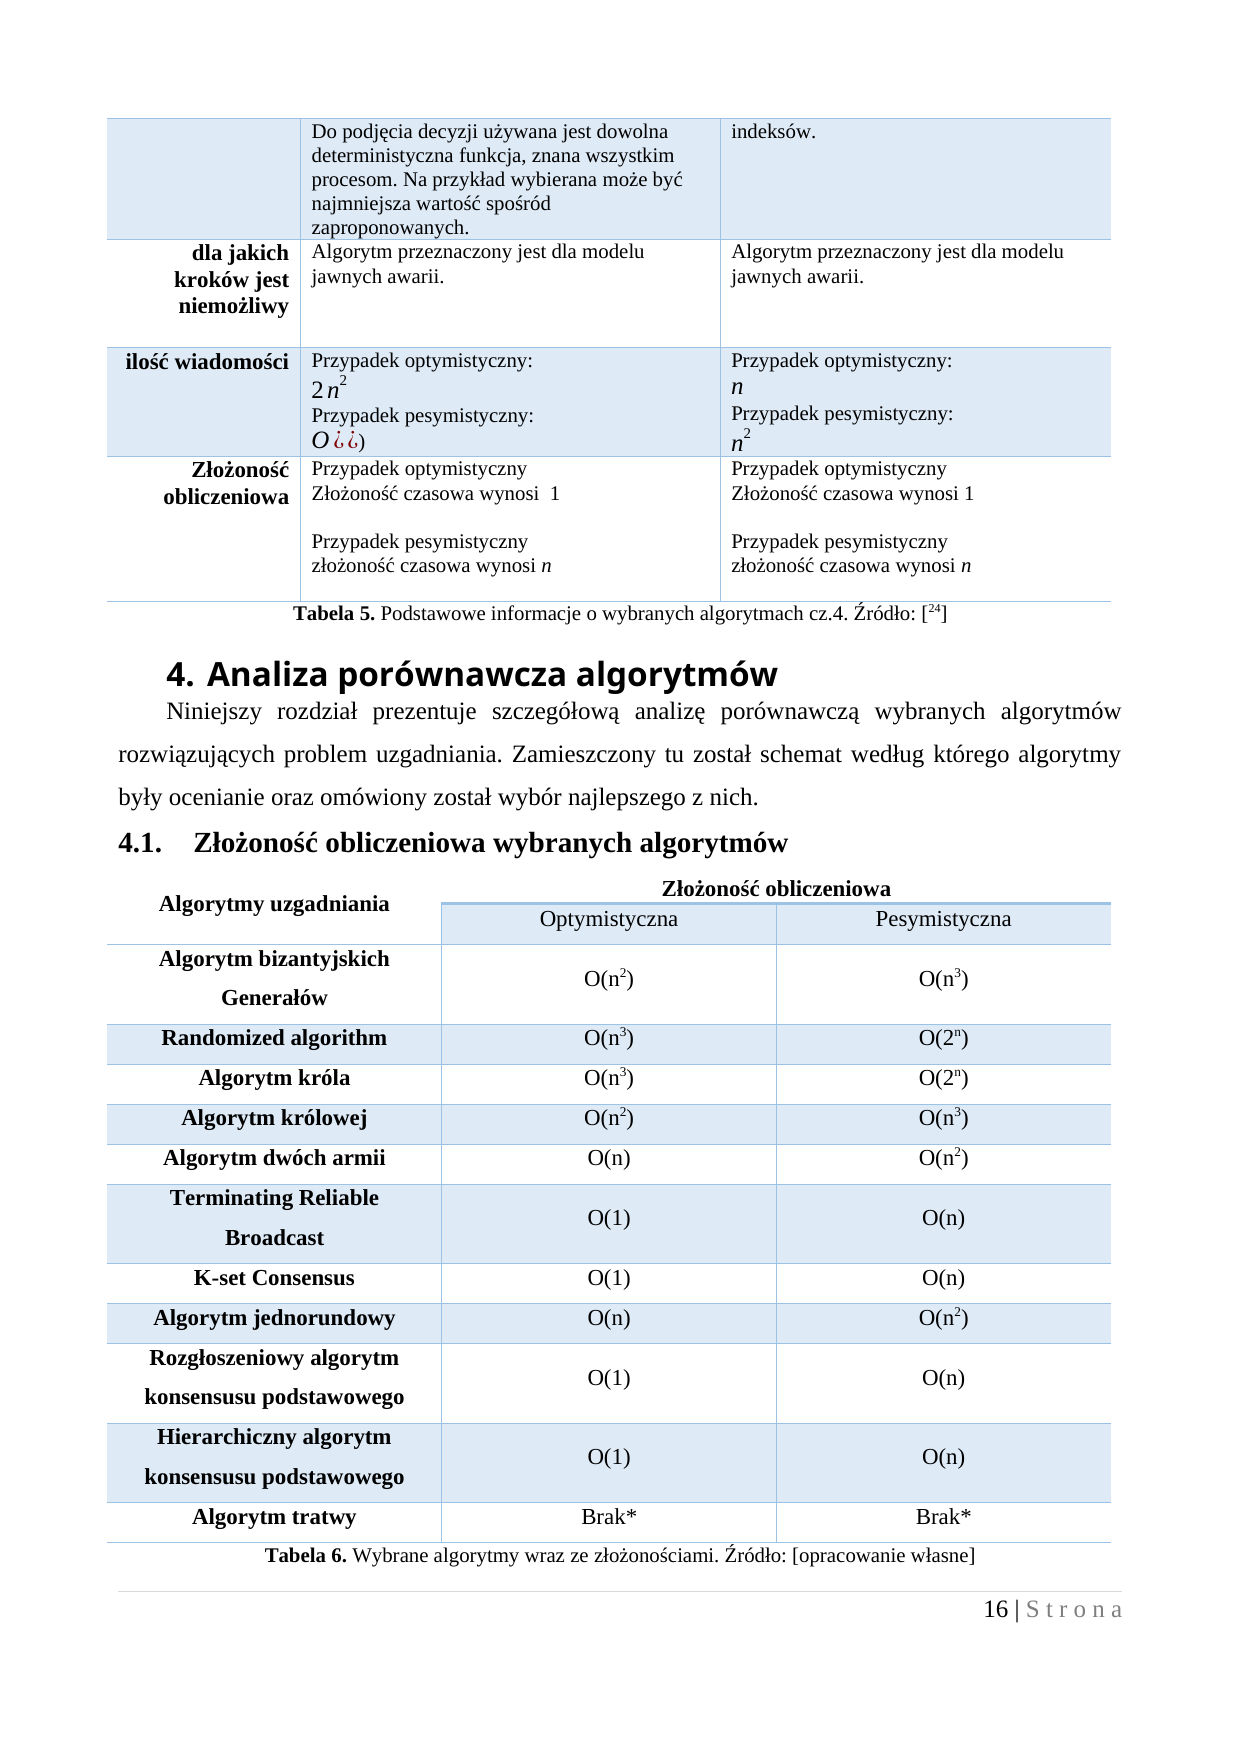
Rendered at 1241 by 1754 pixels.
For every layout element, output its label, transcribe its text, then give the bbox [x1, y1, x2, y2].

table_cell O(n2) [442, 945, 776, 1024]
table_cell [301, 119, 720, 239]
table_cell Terminating Reliable Broadcast [107, 1185, 441, 1263]
table_cell ilość wiadomości [107, 348, 300, 456]
table_cell O(n2) [442, 1105, 776, 1144]
table_cell O(n2) [777, 1145, 1111, 1184]
table_cell O(n) [442, 1304, 776, 1343]
table_cell Przypadek optymistyczny Złożoność czasowa wynosi 1 Przypadek pesymistyczny złożoność czasowa wynosi n [301, 457, 720, 601]
table_cell Algorytm przeznaczony jest dla modelu jawnych awarii. [301, 240, 720, 347]
table_cell O(1) [442, 1424, 776, 1502]
table_cell Złożoność obliczeniowa [107, 457, 300, 601]
table_cell Pesymistyczna [777, 905, 1111, 944]
table_cell Algorytm jednorundowy [107, 1304, 441, 1343]
text Tabela 6. Wybrane algorytmy wraz ze złożonościami. Źródło: [opracowanie własne] [118, 1543, 1122, 1567]
text Tabela 5. Podstawowe informacje o wybranych algorytmach cz.4. Źródło: [] [118, 601, 1122, 625]
table_cell O(1) [442, 1185, 776, 1263]
table_cell O(n3) [442, 1065, 776, 1104]
table_cell O(n) [777, 1344, 1111, 1423]
table_cell O(n3) [442, 1025, 776, 1064]
table_cell Optymistyczna [442, 905, 776, 944]
table_cell Hierarchiczny algorytm konsensusu podstawowego [107, 1424, 441, 1502]
table_cell Algorytm przeznaczony jest dla modelu jawnych awarii. [721, 240, 1111, 347]
table_cell Randomized algorithm [107, 1025, 441, 1064]
table_cell Rozgłoszeniowy algorytm konsensusu podstawowego [107, 1344, 441, 1423]
table_cell Brak* [442, 1503, 776, 1542]
table_cell Algorytm bizantyjskich Generałów [107, 945, 441, 1024]
table_cell O(2n) [777, 1065, 1111, 1104]
table_cell O(1) [442, 1264, 776, 1303]
table_cell O(2n) [777, 1025, 1111, 1064]
subtitle Analiza porównawcza algorytmów [166, 650, 1122, 696]
table_header Algorytmy uzgadniania [107, 875, 442, 944]
subtitle Złożoność obliczeniowa wybranych algorytmów [118, 825, 1122, 859]
table_cell Algorytm króla [107, 1065, 441, 1104]
table_cell Algorytm dwóch armii [107, 1145, 441, 1184]
table_cell Brak* [777, 1503, 1111, 1542]
table_cell O(1) [442, 1344, 776, 1423]
table_cell O(n3) [777, 1105, 1111, 1144]
table_cell Przypadek optymistyczny: Przypadek pesymistyczny: [721, 348, 1111, 456]
table_cell O(n) [777, 1264, 1111, 1303]
table_cell Przypadek optymistyczny: Przypadek pesymistyczny: ) [301, 348, 720, 456]
table_cell O(n) [777, 1185, 1111, 1263]
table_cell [107, 119, 300, 239]
table_cell O(n) [777, 1424, 1111, 1502]
table_cell Algorytm królowej [107, 1105, 441, 1144]
table_cell dla jakich kroków jest niemożliwy [107, 240, 300, 347]
table_cell Algorytm tratwy [107, 1503, 441, 1542]
text Niniejszy rozdział prezentuje szczegółową analizę porównawczą wybranych algorytmów rozwiązujących problem uzgadniania. Zamieszczony tu został schemat według którego algorytmy były ocenianie oraz omówiony został wybór najlepszego z nich. [118, 696, 1122, 811]
table_cell O(n2) [777, 1304, 1111, 1343]
table_cell K-set Consensus [107, 1264, 441, 1303]
table_cell O(n) [442, 1145, 776, 1184]
table_cell O(n3) [777, 945, 1111, 1024]
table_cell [721, 119, 1111, 239]
table_header Złożoność obliczeniowa [442, 875, 1111, 902]
table_cell Przypadek optymistyczny Złożoność czasowa wynosi 1 Przypadek pesymistyczny złożoność czasowa wynosi n [721, 457, 1111, 601]
